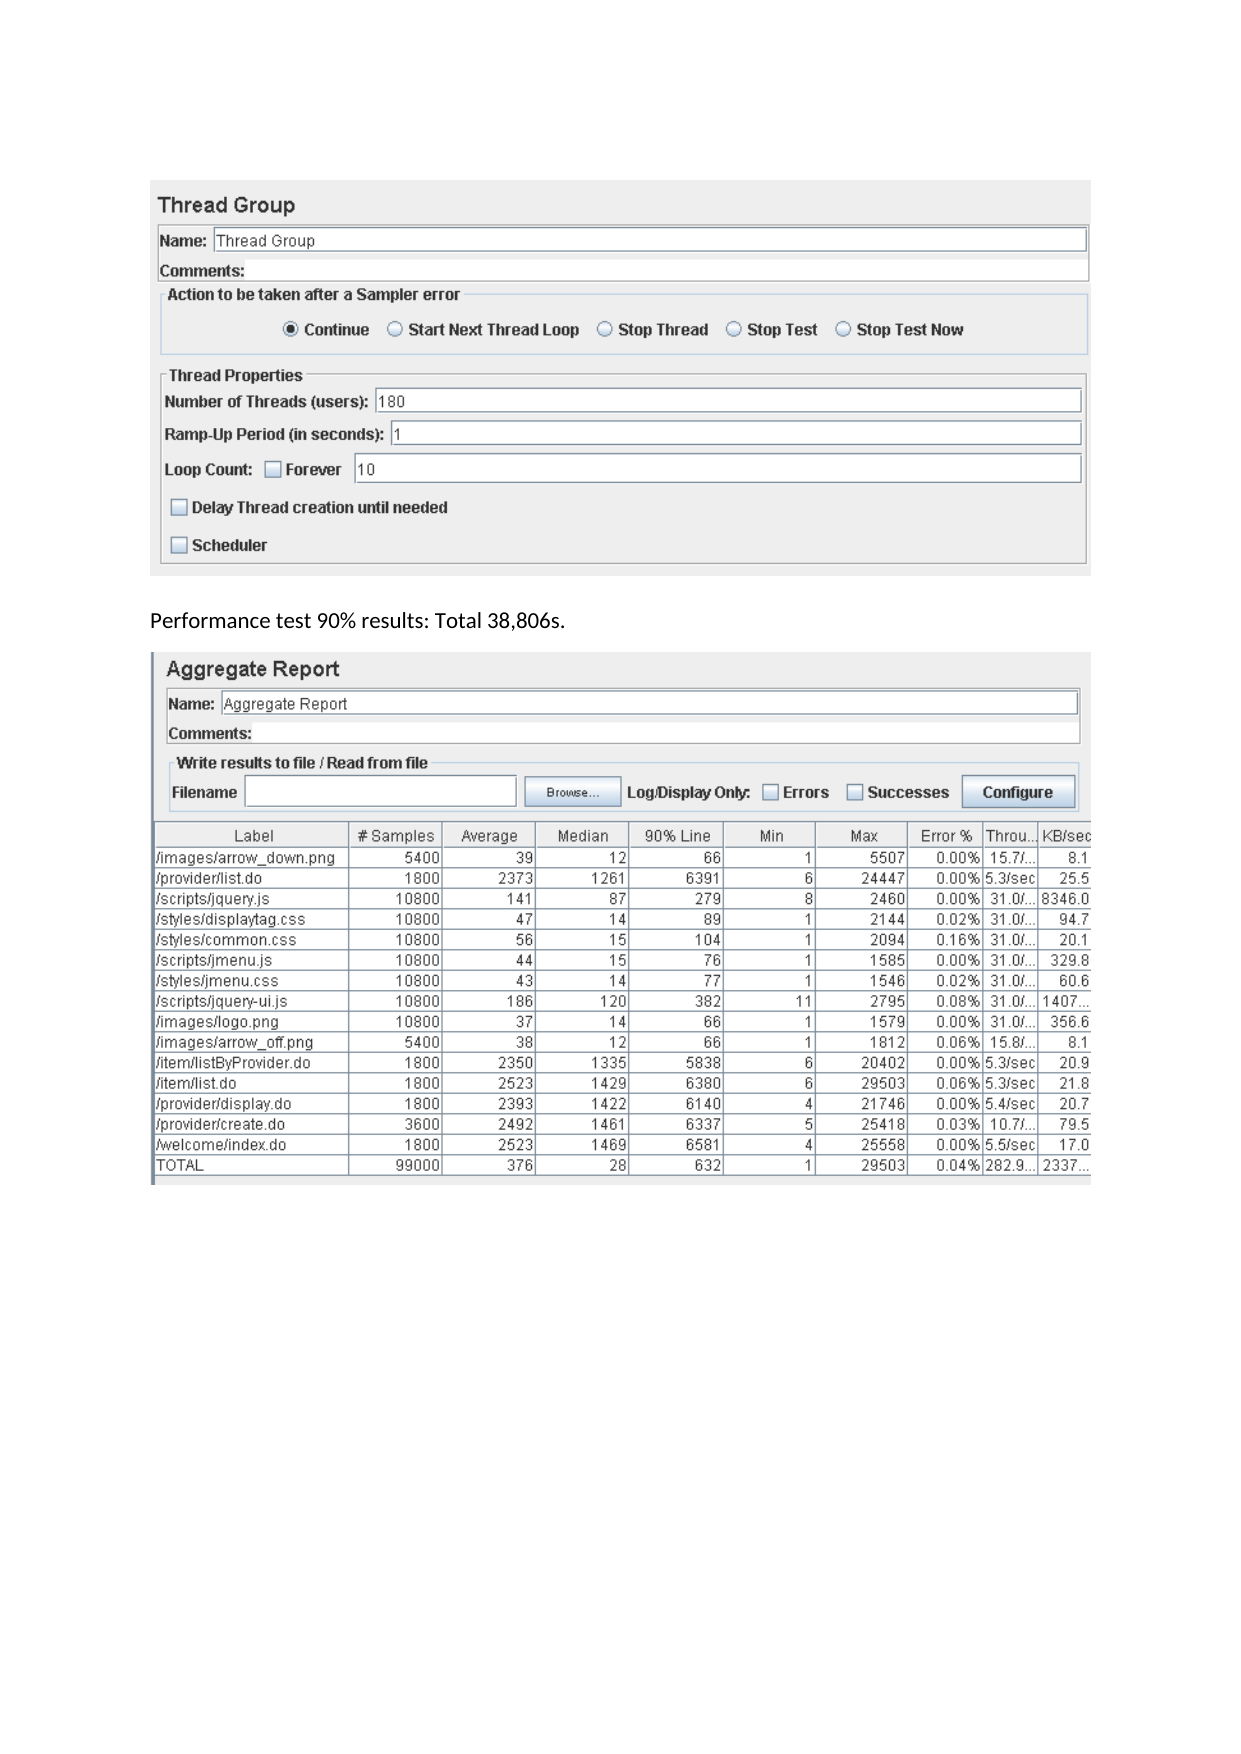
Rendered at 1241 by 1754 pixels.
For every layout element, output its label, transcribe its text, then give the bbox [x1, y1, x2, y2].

text Performance test 90% results: Total 38,806s. [150, 606, 1090, 634]
picture [150, 652, 1091, 1185]
picture [150, 180, 1091, 576]
